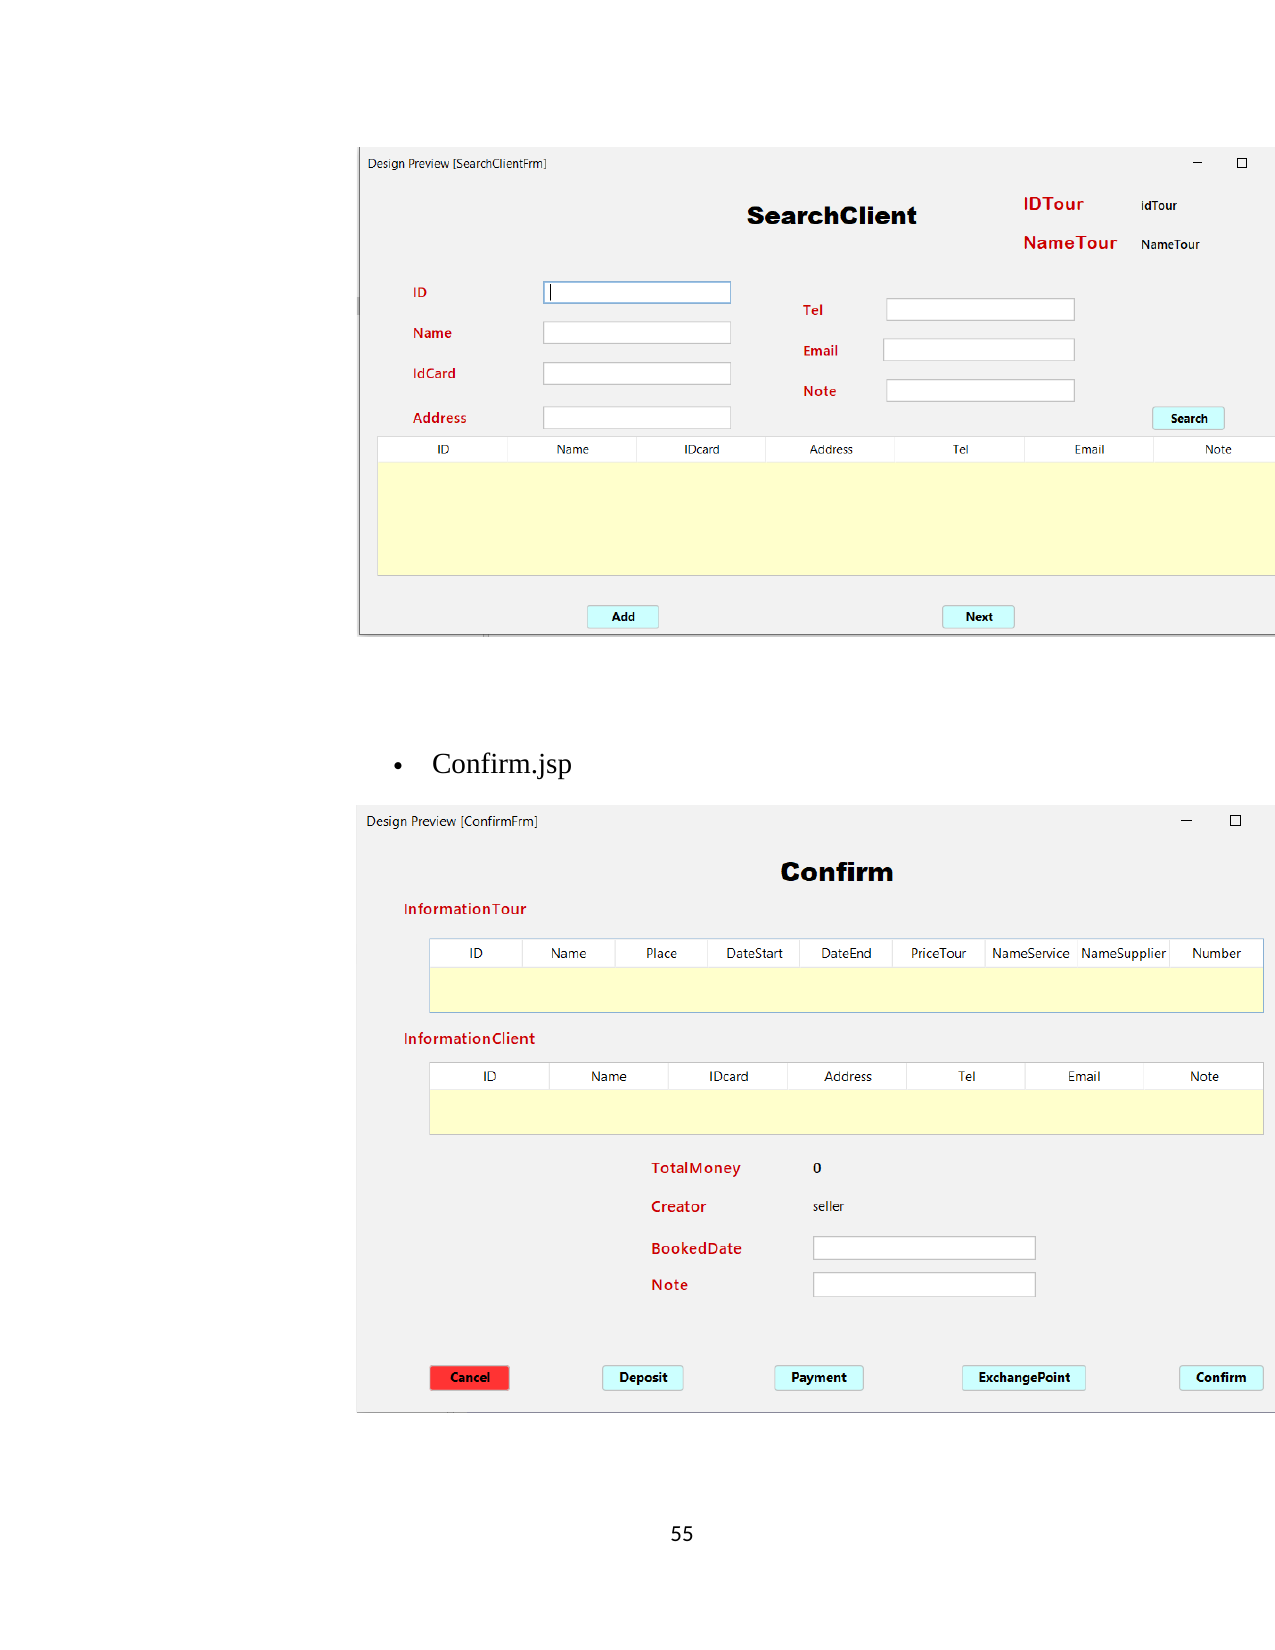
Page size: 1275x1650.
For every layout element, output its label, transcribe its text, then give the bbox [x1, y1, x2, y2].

list Confirm.jsp [394, 747, 1157, 780]
picture [356, 147, 1275, 637]
picture [356, 805, 1275, 1413]
